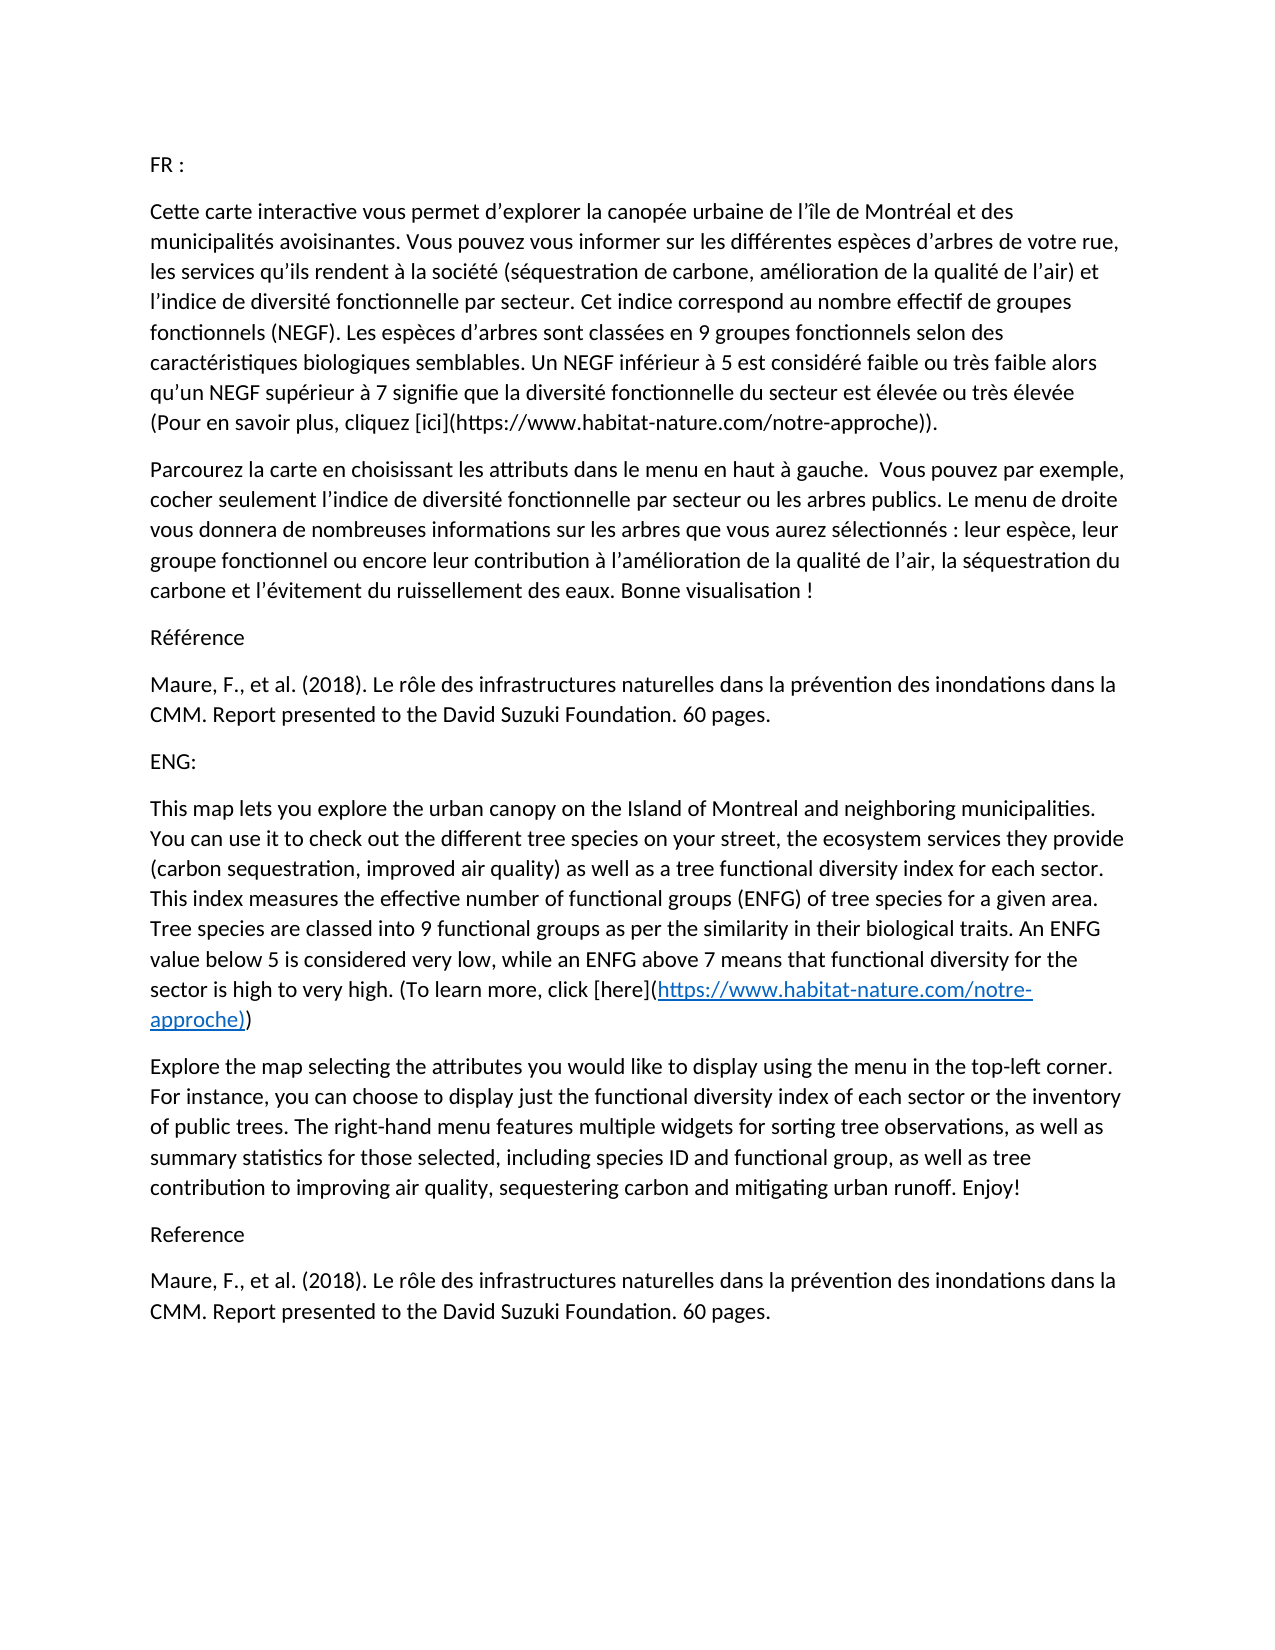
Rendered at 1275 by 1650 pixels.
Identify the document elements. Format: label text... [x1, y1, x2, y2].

text Parcourez la carte en choisissant les attributs dans le menu en haut à gauche. Vous pouvez par exemple, cocher seulement l’indice de diversité fonctionnelle par secteur ou les arbres publics. Le menu de droite vous donnera de nombreuses informations sur les arbres que vous aurez sélectionnés : leur espèce, leur groupe fonctionnel ou encore leur contribution à l’amélioration de la qualité de l’air, la séquestration du carbone et l’évitement du ruissellement des eaux. Bonne visualisation ! [150, 455, 1125, 604]
text Reference [150, 1220, 1125, 1248]
text Référence [150, 623, 1125, 651]
text This map lets you explore the urban canopy on the Island of Montreal and neighboring municipalities. You can use it to check out the different tree species on your street, the ecosystem services they provide (carbon sequestration, improved air quality) as well as a tree functional diversity index for each sector. This index measures the effective number of functional groups (ENFG) of tree species for a given area. Tree species are classed into 9 functional groups as per the similarity in their biological traits. An ENFG value below 5 is considered very low, while an ENFG above 7 means that functional diversity for the sector is high to very high. (To learn more, click [here](https://www.habitat-nature.com/notre-approche)) [150, 794, 1125, 1033]
text Maure, F., et al. (2018). Le rôle des infrastructures naturelles dans la prévention des inondations dans la CMM. Report presented to the David Suzuki Foundation. 60 pages. [150, 1267, 1125, 1325]
text Maure, F., et al. (2018). Le rôle des infrastructures naturelles dans la prévention des inondations dans la CMM. Report presented to the David Suzuki Foundation. 60 pages. [150, 670, 1125, 728]
text ENG: [150, 747, 1125, 775]
text FR : [150, 150, 1125, 178]
text Explore the map selecting the attributes you would like to display using the menu in the top-left corner. For instance, you can choose to display just the functional diversity index of each sector or the inventory of public trees. The right-hand menu features multiple widgets for sorting tree observations, as well as summary statistics for those selected, including species ID and functional group, as well as tree contribution to improving air quality, sequestering carbon and mitigating urban runoff. Enjoy! [150, 1052, 1125, 1201]
text Cette carte interactive vous permet d’explorer la canopée urbaine de l’île de Montréal et des municipalités avoisinantes. Vous pouvez vous informer sur les différentes espèces d’arbres de votre rue, les services qu’ils rendent à la société (séquestration de carbone, amélioration de la qualité de l’air) et l’indice de diversité fonctionnelle par secteur. Cet indice correspond au nombre effectif de groupes fonctionnels (NEGF). Les espèces d’arbres sont classées en 9 groupes fonctionnels selon des caractéristiques biologiques semblables. Un NEGF inférieur à 5 est considéré faible ou très faible alors qu’un NEGF supérieur à 7 signifie que la diversité fonctionnelle du secteur est élevée ou très élevée (Pour en savoir plus, cliquez [ici](https://www.habitat-nature.com/notre-approche)). [150, 197, 1125, 436]
